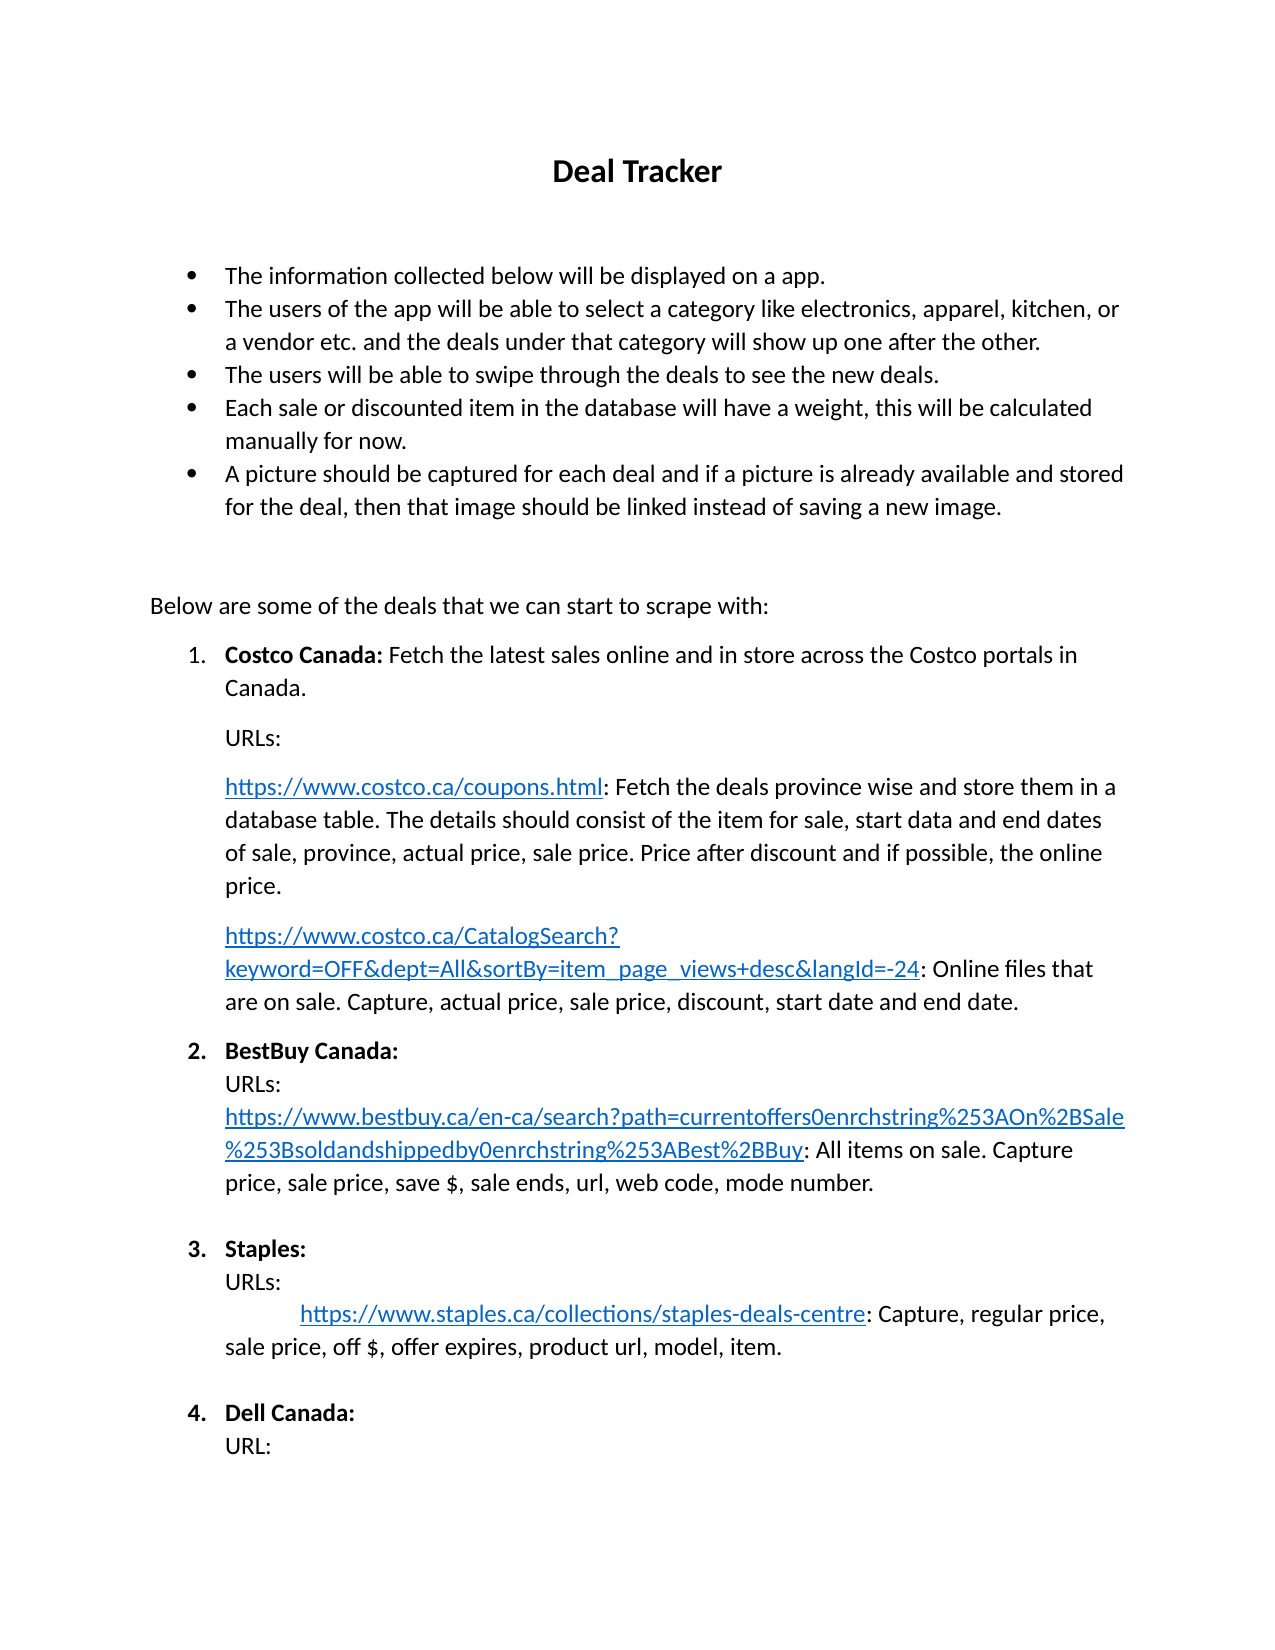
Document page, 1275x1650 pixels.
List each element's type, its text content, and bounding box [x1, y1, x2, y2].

text Deal Tracker [150, 150, 1125, 191]
list Costco Canada: Fetch the latest sales online and in store across the Costco portals in Canada. [187, 639, 1125, 703]
text URLs: [225, 722, 1125, 752]
list Staples: [187, 1233, 1125, 1263]
list https://www.bestbuy.ca/en-ca/search?path=currentoffers0enrchstring%253AOn%2BSale%253Bsoldandshippedby0enrchstring%253ABest%2BBuy: All items on sale. Capture price, sale price, save $, sale ends, url, web code, mode number. [225, 1101, 1125, 1127]
list URLs: [225, 1068, 1125, 1099]
list The users will be able to swipe through the deals to see the new deals. [187, 359, 1125, 389]
list The information collected below will be displayed on a app. [187, 260, 1125, 291]
text https://www.costco.ca/coupons.html: Fetch the deals province wise and store them in a database table. The details should consist of the item for sale, start data and end dates of sale, province, actual price, sale price. Price after discount and if possible, the online price. [225, 771, 1125, 901]
list URLs: [225, 1266, 1125, 1296]
list https://www.staples.ca/collections/staples-deals-centre: Capture, regular price, sale price, off $, offer expires, product url, model, item. [225, 1298, 1125, 1362]
list Dell Canada: [187, 1397, 1125, 1428]
list Each sale or discounted item in the database will have a weight, this will be calculated manually for now. [187, 392, 1125, 455]
text Below are some of the deals that we can start to scrape with: [150, 590, 1125, 620]
text https://www.costco.ca/CatalogSearch?keyword=OFF&dept=All&sortBy=item_page_views+desc&langId=-24: Online files that are on sale. Capture, actual price, sale price, discount, start date and end date. [225, 920, 1125, 1016]
list BestBuy Canada: [187, 1035, 1125, 1066]
list URL: [225, 1430, 1125, 1461]
list A picture should be captured for each deal and if a picture is already available and stored for the deal, then that image should be linked instead of saving a new image. [187, 458, 1125, 521]
list The users of the app will be able to select a category like electronics, apparel, kitchen, or a vendor etc. and the deals under that category will show up one after the other. [187, 293, 1125, 357]
list https://www.bestbuy.ca/en-ca/search?path=currentoffers0enrchstring%253AOn%2BSale%253Bsoldandshippedby0enrchstring%253ABest%2BBuy: All items on sale. Capture price, sale price, save $, sale ends, url, web code, mode number. [225, 1129, 1125, 1197]
